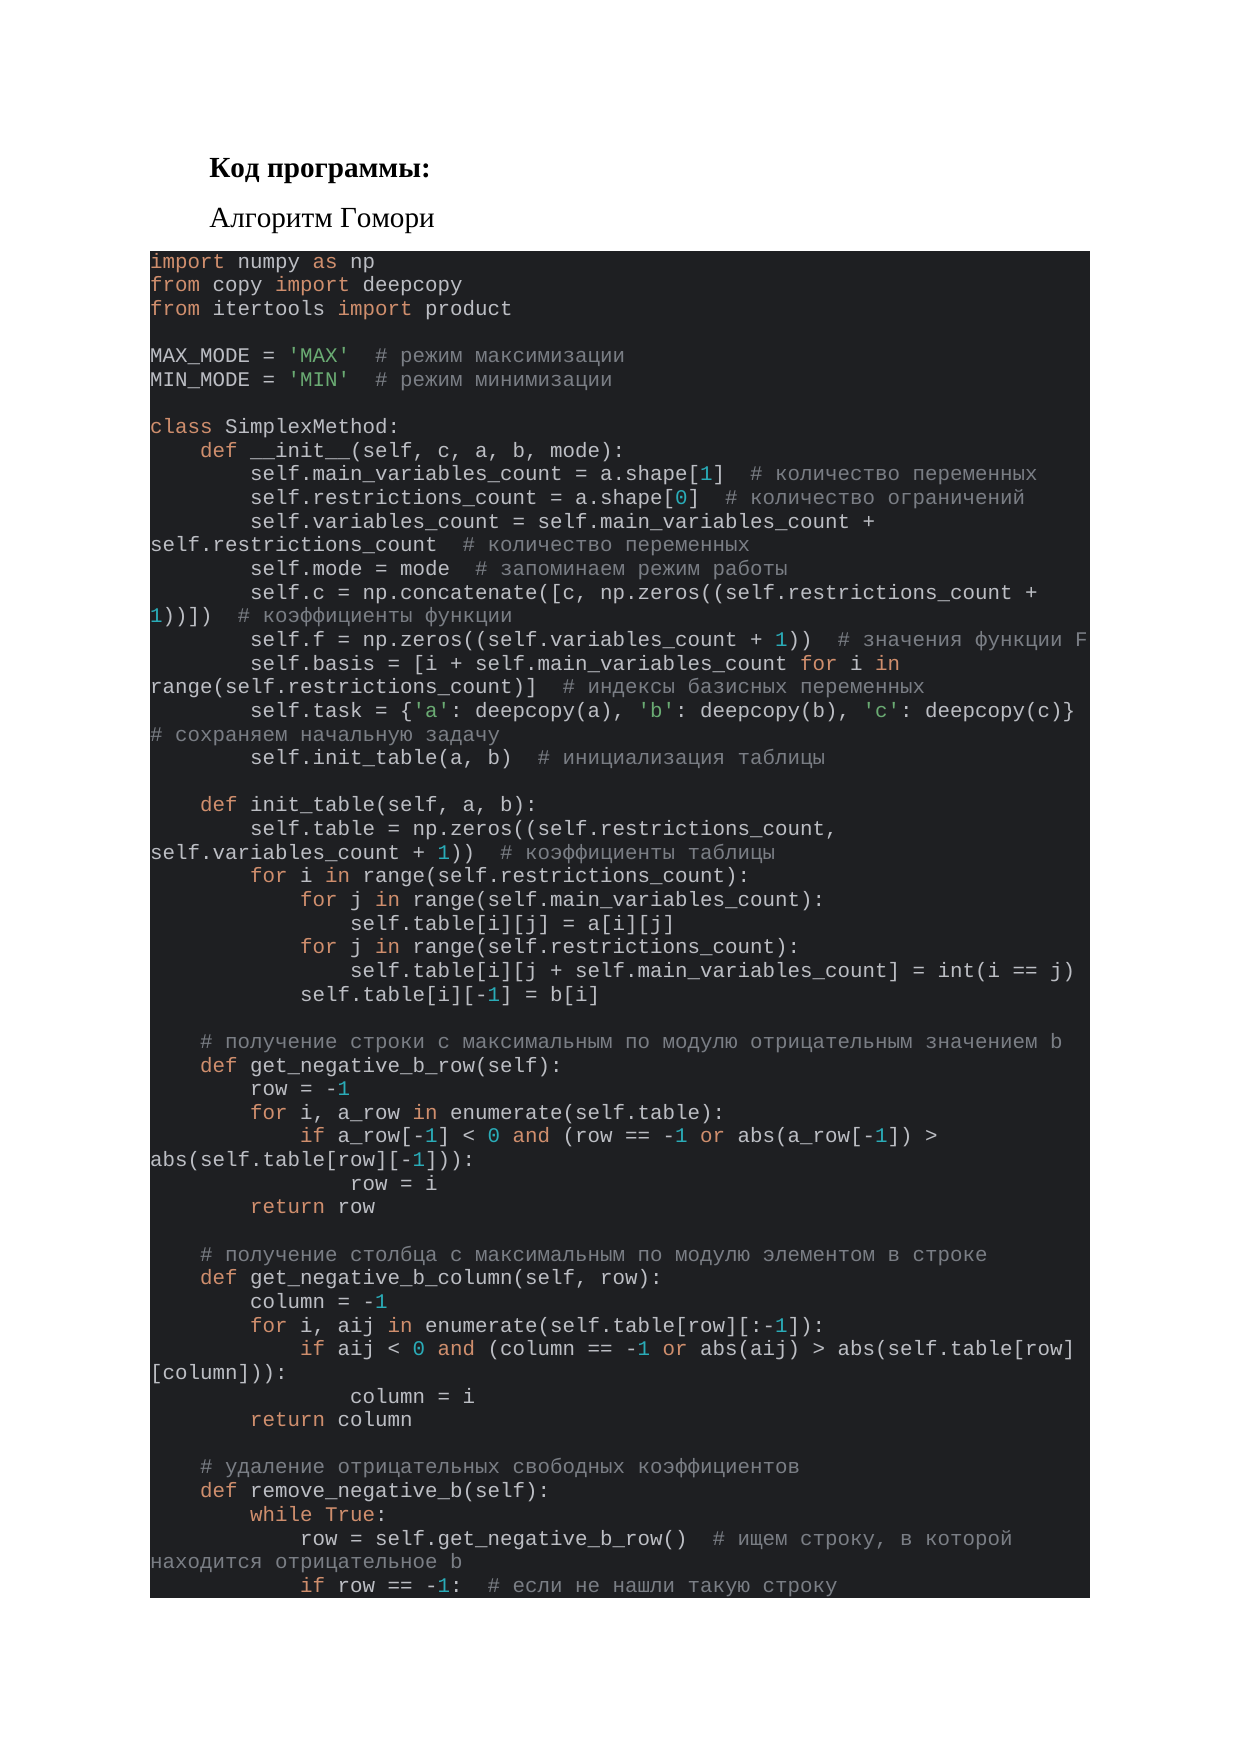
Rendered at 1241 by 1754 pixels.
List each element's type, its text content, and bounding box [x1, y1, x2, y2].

text Алгоритм Гомори [150, 200, 1090, 234]
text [150, 251, 1090, 1598]
text Код программы: [150, 150, 1090, 183]
